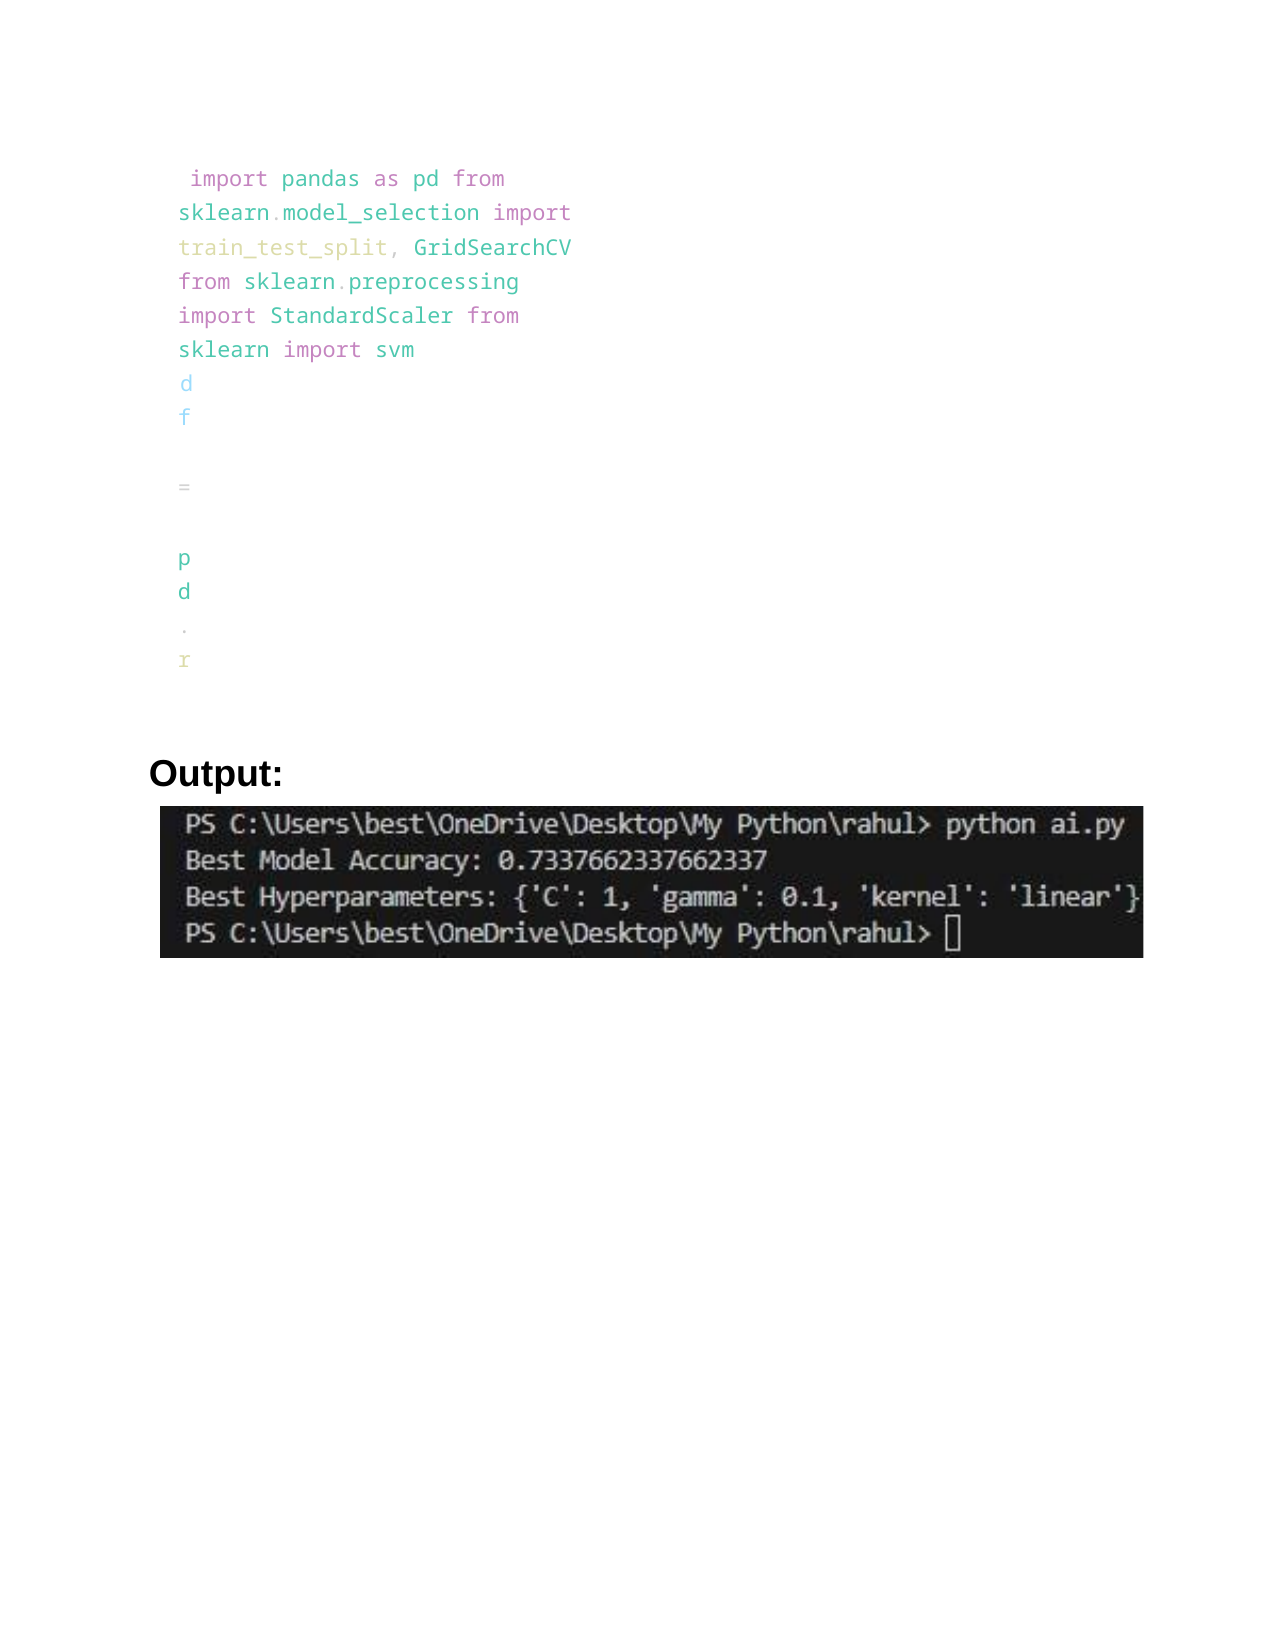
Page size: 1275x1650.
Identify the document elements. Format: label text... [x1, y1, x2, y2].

subtitle Output: [148, 751, 1275, 794]
picture [160, 806, 1144, 958]
